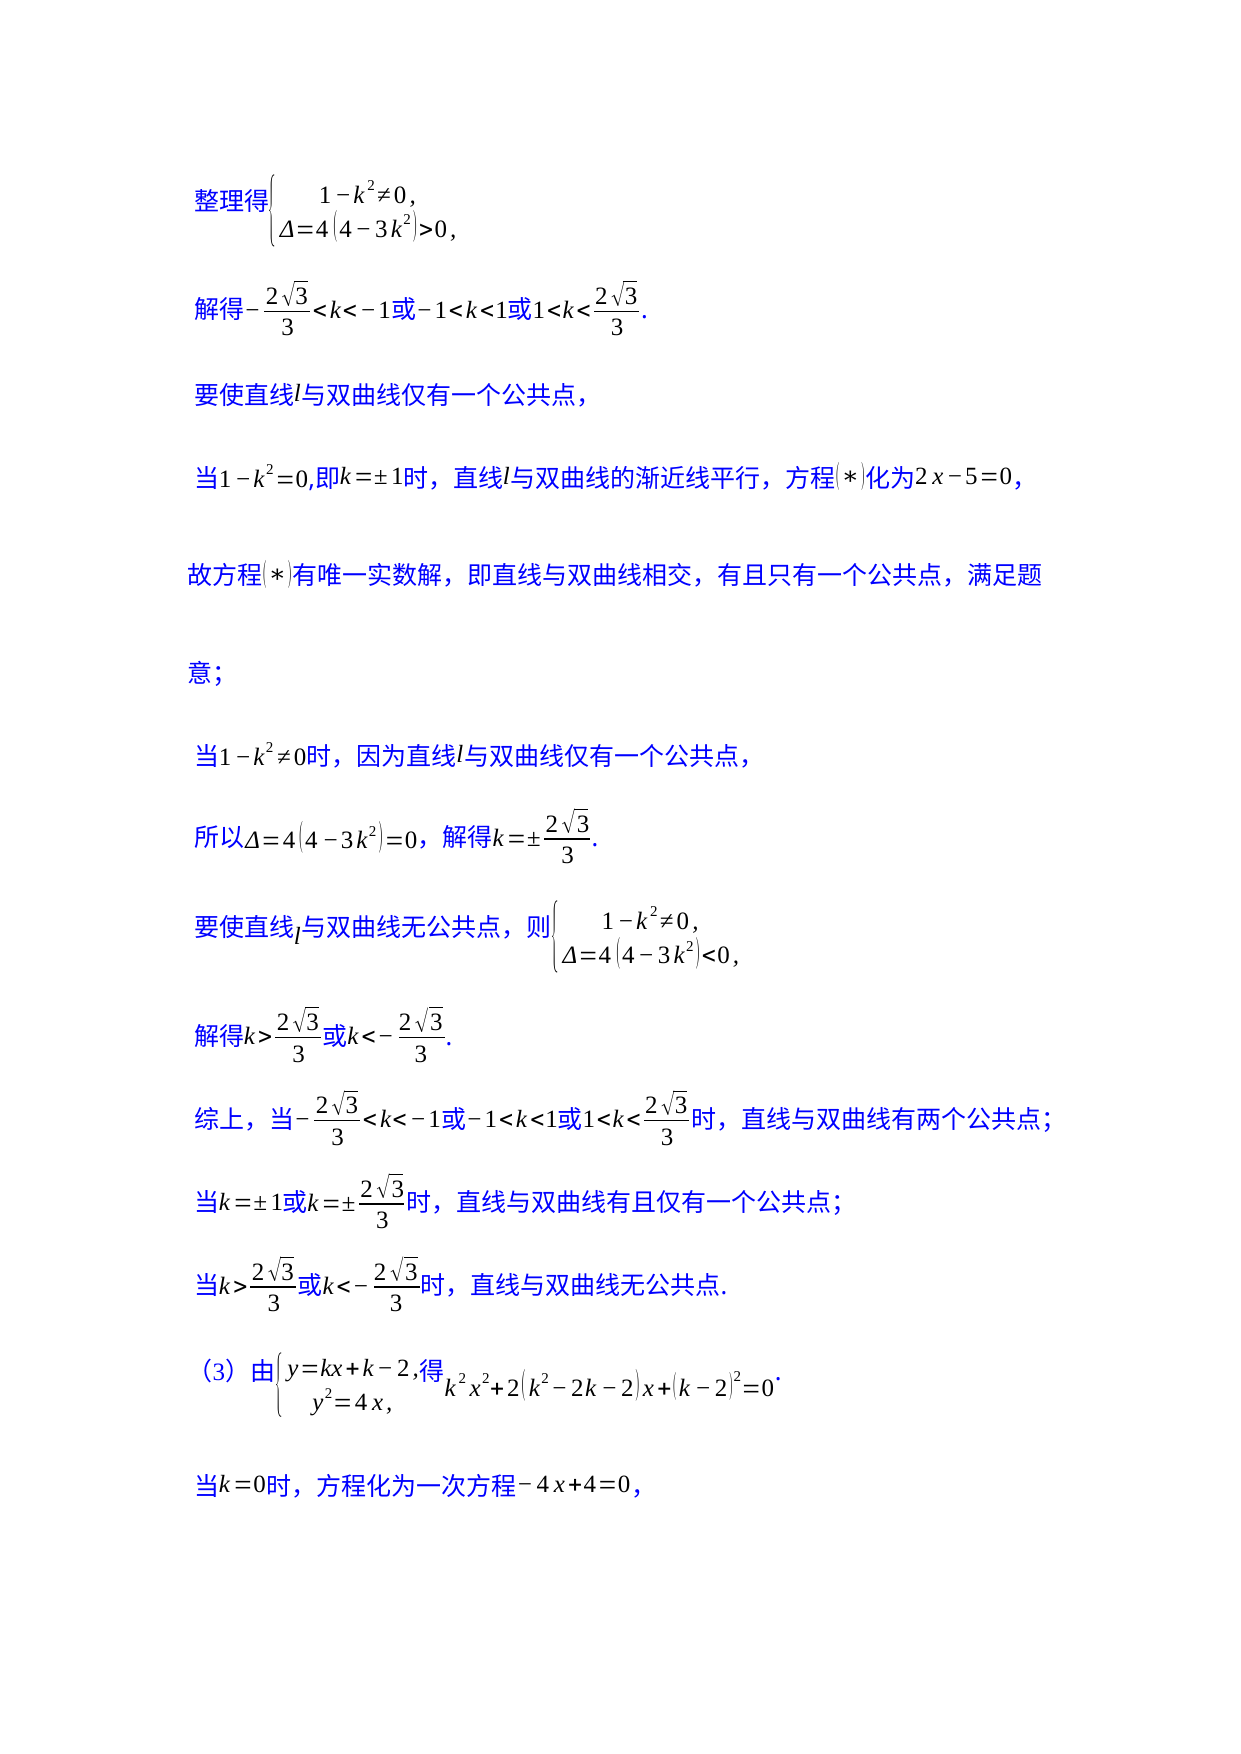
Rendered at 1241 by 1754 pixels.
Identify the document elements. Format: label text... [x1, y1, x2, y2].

text 综上，当或或时，直线与双曲线有两个公共点； [187, 1087, 1053, 1152]
text 当或时，直线与双曲线有且仅有一个公共点； [187, 1170, 1053, 1235]
text 当,即时，直线与双曲线的渐近线平行，方程化为，故方程有唯一实数解，即直线与双曲线相交，有且只有一个公共点，满足题意； [187, 444, 1053, 704]
text 要使直线与双曲线无公共点，则 [187, 888, 1053, 986]
text 解得或. [187, 1004, 1053, 1069]
text 当或时，直线与双曲线无公共点. [187, 1253, 1053, 1318]
text 所以，解得. [187, 805, 1053, 870]
text 要使直线与双曲线仅有一个公共点， [187, 361, 1053, 426]
text 整理得 [187, 162, 1053, 259]
text 解得或或. [187, 278, 1053, 343]
text 当时，方程化为一次方程， [187, 1452, 1053, 1517]
text 当时，因为直线与双曲线仅有一个公共点， [187, 722, 1053, 787]
text （3）由得. [187, 1336, 1053, 1434]
